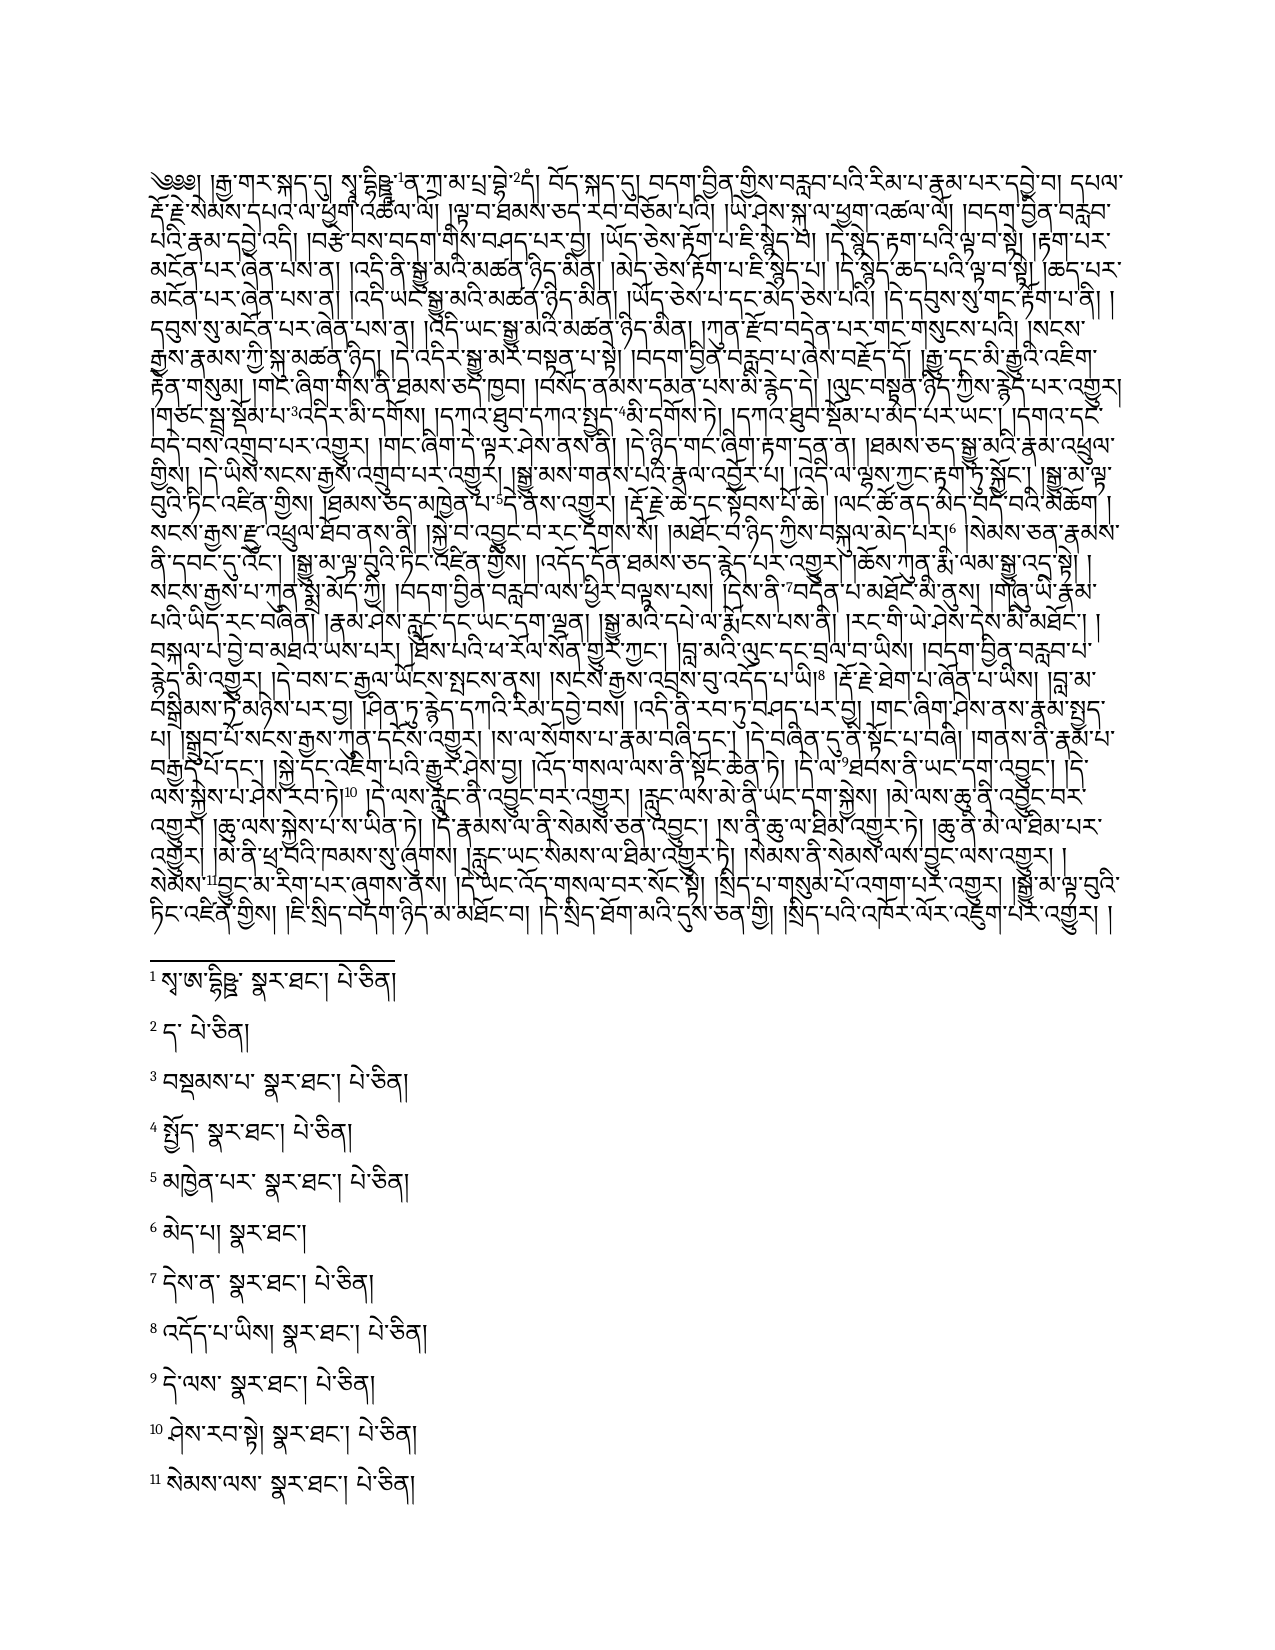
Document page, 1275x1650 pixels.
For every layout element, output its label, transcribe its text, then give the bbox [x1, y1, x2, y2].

text ༄༅༅། །​རྒྱ་གར་སྐད་དུ། སྭཱ་དྷིཥྛཱ་ན་ཀྲ་མ་པྲ་བྷེ་དཾ། བོད་སྐད་དུ། བདག་བྱིན་གྱིས་བརླབ་པའི་རིམ་པ་རྣམ་པར་དབྱེ་བ། དཔལ་རྡོ་རྗེ་སེམས་དཔའ་ལ་ཕྱག་འཚལ་ལོ། །​ལྟ་བ་ཐམས་ཅད་རབ་བཅོམ་པའི། །​ཡེ་ཤེས་སྐུ་ལ་ཕྱག་འཚལ་ལོ། །​བདག་བྱིན་བརླབ་པའི་རྣམ་དབྱེ་འདི། །​བརྩེ་བས་བདག་གིས་བཤད་པར་བྱ། །​ཡོད་ཅེས་རྟོག་པ་ཇི་སྙེད་པ། །​དེ་སྙེད་རྟག་པའི་ལྟ་བ་སྟེ། །​རྟག་པར་མངོན་པར་ཞེན་པས་ན། །​འདི་ནི་སྒྱུ་མའི་མཚན་ཉིད་མིན། །​མེད་ཅེས་རྟོག་པ་ཇི་སྙེད་པ། །​དེ་སྙེད་ཆད་པའི་ལྟ་བ་སྟེ། །​ཆད་པར་མངོན་པར་ཞེན་པས་ན། །​འདི་ཡང་སྒྱུ་མའི་མཚན་ཉིད་མིན། །​ཡོད་ཅེས་པ་དང་མེད་ཅེས་པའི། །​དེ་དབུས་སུ་གང་རྟོག་པ་ནི། །​དབུས་སུ་མངོན་པར་ཞེན་པས་ན། །​འདི་ཡང་སྒྱུ་མའི་མཚན་ཉིད་མིན། །​ཀུན་རྫོབ་བདེན་པར་གང་གསུངས་པའི། །​སངས་རྒྱས་རྣམས་ཀྱི་སྐུ་མཚན་ཉིད། །​དེ་འདིར་སྒྱུ་མར་བསྟན་པ་སྟེ། །​བདག་བྱིན་བརླབ་པ་ཞེས་བརྗོད་དོ། །​རྒྱུ་དང་མི་རྒྱུའི་འཇིག་རྟེན་གསུམ། །​གང་ཞིག་གིས་ནི་ཐམས་ཅད་ཁྱབ། །​བསོད་ནམས་དམན་པས་མི་རྙེད་དེ། །​ལུང་བསྟན་ཉིད་ཀྱིས་རྙེད་པར་འགྱུར། །​གཙང་སྦྲ་སྡོམ་པ་འདིར་མི་དགོས། །​དཀའ་ཐུབ་དཀའ་སྤྱད་མི་དགོས་ཏེ། །​དཀའ་ཐུབ་སྡོམ་པ་མེད་པར་ཡང་། །​དགའ་དང་བདེ་བས་འགྲུབ་པར་འགྱུར། །​གང་ཞིག་དེ་ལྟར་ཤེས་ནས་ནི། །​དེ་ཉིད་གང་ཞིག་རྟག་དྲན་ན། །​ཐམས་ཅད་སྒྱུ་མའི་རྣམ་འཕྲུལ་གྱིས། །​དེ་ཡིས་སངས་རྒྱས་འགྲུབ་པར་འགྱུར། །​སྒྱུ་མས་གནས་པའི་རྣལ་འབྱོར་པ། །​འདི་ལ་ལྷས་ཀྱང་རྟག་ཏུ་སྐྱོང་། །​སྒྱུ་མ་ལྟ་བུའི་ཏིང་འཛིན་གྱིས། །​ཐམས་ཅད་མཁྱེན་པ་དེ་ནས་འགྱུར། །​རྡོ་རྗེ་ཆེ་དང་སྟོབས་པོ་ཆེ། །​ལང་ཚོ་ནད་མེད་བདེ་བའི་མཆོག །​སངས་རྒྱས་རྫུ་འཕྲུལ་ཐོབ་ནས་ནི། །​སྐྱེ་བ་འབྱུང་བ་རང་དགས་སོ། །​མཐོང་བ་ཉིད་ཀྱིས་བསྐུལ་མེད་པར། །​སེམས་ཅན་རྣམས་ནི་དབང་དུ་འོང་། །​སྒྱུ་མ་ལྟ་བུའི་ཏིང་འཛིན་གྱིས། །​འདོད་དོན་ཐམས་ཅད་རྙེད་པར་འགྱུར། །​ཆོས་ཀུན་རྨི་ལམ་སྒྱུ་འདྲ་སྟེ། །​སངས་རྒྱས་པ་ཀུན་སྨྲ་མོད་ཀྱི། །​བདག་བྱིན་བརླབ་ལས་ཕྱིར་བལྟས་པས། །​དེས་ནི་བདེན་པ་མཐོང་མི་ནུས། །​གཞུ་ཡི་རྣམ་པའི་ཡིད་རང་བཞིན། །​རྣམ་ཤེས་རླུང་དང་ཡང་དག་ལྡན། །​སྒྱུ་མའི་དཔེ་ལ་རྨོངས་པས་ནི། །​རང་གི་ཡེ་ཤེས་དེས་མི་མཐོང་། །​བསྐལ་པ་བྱེ་བ་མཐའ་ཡས་པར། །​ཐོས་པའི་ཕ་རོལ་སོན་གྱུར་ཀྱང་། །​བླ་མའི་ལུང་དང་བྲལ་བ་ཡིས། །​བདག་བྱིན་བརླབ་པ་རྙེད་མི་འགྱུར། །​དེ་བས་ང་རྒྱལ་ཡོངས་སྤངས་ནས། །​སངས་རྒྱས་འབྲས་བུ་འདོད་པ་ཡི། །​རྡོ་རྗེ་ཐེག་པ་ཞོན་པ་ཡིས། །​བླ་མ་བསྒྲིམས་ཏེ་མཉེས་པར་བྱ། །​ཤིན་ཏུ་རྙེད་དཀའི་རིམ་དབྱེ་བས། །​འདི་ནི་རབ་ཏུ་བཤད་པར་བྱ། །​གང་ཞིག་ཤེས་ནས་རྣམ་སྤྱད་པ། །​སྒྲུབ་པོ་སངས་རྒྱས་ཀུན་དངོས་འགྱུར། །​ས་ལ་སོགས་པ་རྣམ་བཞི་དང་། །​དེ་བཞིན་དུ་ནི་སྟོང་པ་བཞི། །​གནས་ནི་རྣམ་པ་བརྒྱད་པོ་དང་། །​སྐྱེ་དང་འཇིག་པའི་རྒྱུར་ཤེས་བྱ། །​འོད་གསལ་ལས་ནི་སྟོང་ཆེན་ཏེ། །​དེ་ལ་ཐབས་ནི་ཡང་དག་འབྱུང་། །​དེ་ལས་སྐྱེས་པ་ཤེས་རབ་ཏེ། །​དེ་ལས་རླུང་ནི་འབྱུང་བར་འགྱུར། །​རླུང་ལས་མེ་ནི་ཡང་དག་སྐྱེས། །​མེ་ལས་ཆུ་ནི་འབྱུང་བར་འགྱུར། །​ཆུ་ལས་སྐྱེས་པ་ས་ཡིན་ཏེ། །​དེ་རྣམས་ལ་ནི་སེམས་ཅན་འབྱུང་། །​ས་ནི་ཆུ་ལ་ཐིམ་འགྱུར་ཏེ། །​ཆུ་ནི་མེ་ལ་ཐིམ་པར་འགྱུར། །​མེ་ནི་ཕྲ་བའི་ཁམས་སུ་ཞུགས། །​རླུང་ཡང་སེམས་ལ་ཐིམ་འགྱུར་ཏེ། །​སེམས་ནི་སེམས་ལས་བྱུང་ལས་འགྱུར། །​སེམས་བྱུང་མ་རིག་པར་ཞུགས་ནས། །​དེ་ཡང་འོད་གསལ་བར་སོང་སྟེ། །​སྲིད་པ་གསུམ་པོ་འགག་པར་འགྱུར། །​སྒྱུ་མ་ལྟ་བུའི་ཏིང་འཛིན་གྱིས། །​ཇི་སྲིད་བདག་ཉིད་མ་མཐོང་བ། །​དེ་སྲིད་ཐོག་མའི་དུས་ཅན་གྱི། །​སྲིད་པའི་འཁོར་ལོར་འཇུག་པར་འགྱུར། །​རང་རིག་སྒྱུ་མ་ལྟ་བུ་སྟེ། །​རྟོག་གེ་པ་ཡི་ཡུལ་མིན་ཞིང་། །​རང་གི་ལུས་ལ་གནས་མོད་ཀྱི། །​བསོད་ནམས་དམན་པས་རྙེད་མི་འགྱུར། །​རང་ལུས་འགྱུར་བ་མེད་པ་དེ། །​མཆོག་གཅིག་གིས་ནི་ཤེས་བྱས་ཏེ། །​དེ་ནི་དཔེ་ཡིས་ཉེར་མཚོན་ནས། །​བླ་མའི་ཞལ་གྱི་དྲིན་གྱིས་སོ། །​ས་དང་དེ་བཞིན་ཆུ་ལ་སོགས། །​གཏེར་དང་ནོར་བུ་སྦས་པ་ལྟར། །​དེ་བཞིན་ལུས་ལ་ཀུན་མཁྱེན་པའང་། །​རྨོངས་དང་ལྡན་པས་མཐོང་མི་འགྱུར། །​སྒྱུ་མ་སྨིག་རྒྱུ་དྲི་ཟ་ཡི། །​གྲོང་ཁྱེར་དང་ནི་བརྒྱ་བྱིན་གཞུ། །​མེ་ལོང་གི་ནི་གཟུགས་བརྙན་དང་། །​ཆུ་ཟླ་དང་ནི་བྲག་ཅ་དང་། །​རྨི་ལམ་མིག་ཡོར་སྤྲིན་དང་གློག །​ཆུ་ཡི་ཆུ་བུར་ཞེས་བྱ་བ། །​སྒྱུ་མའི་དཔེ་ནི་བཅུ་དང་གཉིས། །​རྣམ་པ་དུ་མར་ཡོངས་མཚོན་པ། །​དེས་འདི་ཤིན་ཏུ་གསལ་བའི་གཟུགས། །​ལྟ་བའི་གཟུགས་ལ་དམིགས་པར་བྱེད། །​སྒྱུ་མ་གསུམ་དུ་བསྟན་པ་ཡིས། །​ནན་ཏན་དུ་ནི་རབ་ཏུ་བསྒྲགས། །​མེ་ལོང་གི་ནི་གཟུགས་བརྙན་དང་། །​འཇའ་ཚོན་དང་ནི་དེ་ལས་གཞན། །​གསུམ་པ་ཆུ་ཟླ་ལྟ་བུ་ཡིས། །​དེ་ཡི་སྐུ་ནི་བསྒོམ་པར་བྱ། །​སྤྱོད་པ་བསྡུས་ལས་གང་བསྟན་པའི། །​རིགས་ལྔའི་སངས་རྒྱས་བདག་ཉིད་ཆེ། །​ལྷ་དང་ལྷ་མོ་ཐ་དད་པ། །​རིགས་ལྔ་ལས་ནི་ཡང་དག་འབྱུང་། །​ཁྲོ་བོ་ཕོ་ཉ་ཕོ་ཉ་མོ། །​བྲན་ཕོ་བྲན་མོ་མངག་པ་སོགས། །​དེ་ནི་ཡོད་མིན་དེ་མེད་ཀྱང་། །​འགྲོ་བའི་དོན་ཕྱིར་རབ་ཏུ་བསྟན། །​དེ་ལྟར་རྣལ་འབྱོར་བདག་ཉིད་ཀྱིས། །​ཐམས་ཅད་སྤྲོ་ཞིང་བསྡུས་པས་ཏེ། །​དཀྱིལ་འཁོར་ཚུལ་ནི་རབ་རྒྱས་པའང་། །​སྒྱུ་མ་ལྟ་བུའི་ཏིང་འཛིན་གནས། །​རྣམ་པ་སྣ་ཚོགས་ཁ་དོག་ཀྱང་། །​སྒྱུ་མ་ལྟ་བུར་རབ་ཏུ་སྦྱར། །​མྱ་ངན་འཇིགས་དང་ཆགས་བྲལ་དང་། །​སྐྲག་དང་དེ་བཞིན་རྨོངས་པ་དང་། །​སྡུག་བསྔལ་བ་དེ་ཡོད་མིན་པས། །​དེ་བཞིན་མི་སྡུག་མཐོང་ཐོས་དང་། །​ཡིད་དུ་མི་འོང་དྲི་རོ་དང་། །​རེག་བྱ་རྩུབ་སོགས་གང་གྱུར་པ། །​ཚུལ་དང་མི་མཐུན་རང་བཞིན་རྣམས། །​སྒྱུ་མ་ལྟ་བུས་དག་པར་བྱ། །​བཤང་དང་གཅི་སོགས་འཇུག་པ་དང་། །​གྲང་དང་རིམས་སོགས་ནད་དང་ནི། །​རྒས་ལ་སོགས་པའི་རང་བཞིན་རྣམས། །​དེ་རྣམས་སྒྱུ་མའི་སྨན་གྱིས་གསོ། །​ཆོས་གང་གིས་ནི་བྱིས་པ་རྣམས། །​འཁོར་བའི་གནས་སུ་འཇུག་འགྱུར་བ། །​ཆོས་དེ་ཉིད་ཀྱིས་རྣལ་འབྱོར་པ། །​བདེ་བ་ཆེན་པོའི་གནས་ལ་འཇུག །​འདོད་ཡོན་ལྔ་ཡི་བདེ་བ་ཡིས། །​བྱིས་པ་རྣམས་ནི་འཆིང་བརྗོད་དེ། །​ཆོས་དེ་ཉིད་ཀྱིས་རྣལ་འབྱོར་པ། །​སངས་རྒྱས་ཉིད་ཀྱང་འགྲུབ་པར་འགྱུར། །​ཆགས་དང་རྒྱགས་དང་སྲེད་པ་དང་། །​དེ་བཞིན་བྱམས་དང་སྙིང་རྗེ་དང་། །​དགའ་དང་བཏང་སྙོམས་ཉིད་དང་ནི། །​སྟོབས་དང་དེ་བཞིན་སྤྲོ་བ་དང་། །​དཔའ་དང་མི་སྲུན་གདུག་པ་དང་། །​དྲག་ཤུལ་དེ་བཞིན་དཀའ་བར་སྦྱོར། །​སྣང་བའི་རང་བཞིན་གཞན་དག་ཀྱང་། །​བདག་བྱིན་བརླབ་པའི་བདེན་པས་བསྡུ། །​ཕྱག་རྒྱ་གཅིག་དང་ལྡན་པའམ། །​ཡང་ན་ཕྱག་རྒྱ་བཞི་དང་ལྡན། །​བཙུན་མོའི་འཁོར་ན་བཞུགས་པས་ཀྱང་། །​བདག་བྱིན་བརླབ་པ་རྗེས་དྲན་བྱ། །​གཟུགས་དང་སྒྲ་དང་དེ་བཞིན་དྲི། །​རོ་དང་རེག་བྱ་སྡུག་པ་རྣམས། །​བདེ་ཆེན་གོ་འཕང་གནས་ནས་ཀྱང་། །​རྣལ་འབྱོར་པ་ཡིས་རྟག་ཏུ་མྱོང་། །​རྒྱུད་མངས་དང་ནི་རྒྱུད་གཅིག་དང་། །​སྟུག་པ་དང་ནི་གླིང་བུ་ཉིད། །​རོལ་མོ་རྣམ་བཞི་རྣལ་འབྱོར་པས། །​བདག་བྱིན་བརླབ་པས་རབ་ཏུ་འཇུག །​རྟག་ཏུ་སྒེག་ལ་སོགས་པ་ཡི། །​གར་གྱི་རོ་དགུར་ཡང་དག་འབྱུང་། །​སྒྱུ་མ་ལྟ་བུའི་ཏིང་འཛིན་གྱིས། །​རྣལ་འབྱོར་པ་ཡི་ལོངས་སྤྱོད་བྱ། །​རྣལ་འབྱོར་རྒྱུད་ལས་གང་གསུངས་པའི། །​བརྡ་སོགས་ཆོ་ག་རྒྱས་པ་དག །​སྒྱུ་མ་ལྟ་བུར་དམིགས་པ་ཡིས། །​རྣལ་འབྱོར་པས་ནི་དེ་ལ་འཇུག །​འབྱེད་པ་དང་ནི་འཛུམས་པ་དང་། །​དགོད་དམ་དེ་བཞིན་སྨྲ་བ་དང་། །​འགྲོ་འོང་ཉལ་ལམ་ཟ་ན་ཡང་། །​སྒྱུ་མའི་ལུས་སུ་དྲན་པར་བྱ། །​སྣ་ཚོགས་རྟོག་པས་བརྟགས་པ་ཡི། །​འགྲོ་བའི་བདག་པོས་རོལ་པ་གང་། །​འདོད་ཆགས་ཆེན་པོའི་ཚུལ་གནས་ནས། །​དེ་ཉིད་རིག་པས་རྣམ་པར་སྤྱད། །​ལྟ་བ་ཐམས་ཅད་སྤངས་པ་ཡི། །​བདག་བྱིན་བརླབ་པ་འདི་ཐོས་ནས། །​ལས་རྣམས་ཐམས་ཅད་བྱ་བའམ། །​ཇི་ལྟར་འདོད་པ་བཞིན་དུ་རྒྱུ། །​མཆོད་རྟེན་ལས་ནི་མི་བྱ་ཞིང་། །​གླེགས་བམ་བཀླག་པར་མི་བྱ་སྟེ། །​བདག་བྱིན་བརླབ་པའི་རིམ་གྱིས་ཀྱང་། །​བྱ་བ་དང་ནི་བཀླག་པའང་བྱ། །​ལྷ་ལ་འདུད་པར་མི་བྱ་ཞིང་། །​དགེ་སློང་རྣམས་ལ་ཕྱག་མི་བྱ། །​བདག་བྱིན་བརླབ་པའི་རིམ་ཉིད་ཀྱིས། །​ཡང་ན་ཀུན་ལ་ཕྱག་བྱའོ། །​སྔགས་དགོད་པ་ནི་མི་བྱ་ཞིང་། །​ཕྱག་རྒྱ་འཆང་བའང་དེ་བཞིན་ནོ། །​སྔགས་ཀྱི་བཟླས་བརྗོད་མི་བྱ་སྟེ། །​ཡང་ན་གཟུགས་བརྙན་ལྡན་པར་བྱ། །​ཕྱི་རོལ་དོན་ནི་ཡོད་མིན་པས། །​འདི་དག་རང་གི་སེམས་སུ་བལྟ། །​དེ་བཞིན་སྒྱུ་མར་བསྒོམས་ནས་ནི། །​དེ་ཉིད་ཀྱང་ནི་རྗེས་དྲན་བྱ། །​བསམ་གཏན་ཆོ་ག་དཔག་མེད་དང་། །​སྔགས་ཀྱི་སྐུ་ཡི་ཏིང་འཛིན་རྣམས། །​ཇི་སྲིད་སྒྱུ་མ་རྙེད་མེད་ན། །​ཀུན་ཀྱང་ས་ཡི་འབྲས་དོན་ཙམ། །​ལུས་དང་གནས་དང་ལོངས་སྤྱོད་དང་། །​ས་དང་ཕ་རོལ་ཕྱིན་ལ་སོགས། །​སངས་རྒྱས་རྫུ་འཕྲུལ་རྣམ་རོལ་པ། །​ཐམས་ཅད་སྒྱུ་མའི་རྣམ་འཕྲུལ་ཡིན། །​ཇི་ལྟར་མེ་ལོང་དྲི་མ་མེད་པ་ལ། །​ཡན་ལག་ཀུན་དང་ལྡན་གཟུགས་སྣང་བ་ལྟར། །​དཔེ་བྱད་བརྒྱད་ཅུ་མཚན་ཆེན་སུམ་ཅུ་གཉིས། །​དེ་བཞིན་རྟག་ཏུ་རྡོ་རྗེ་འཛིན་ལུས་ཉིད། །​མཁའ་དབྱིངས་དབང་པོའི་མཚོན་ཆ་ཁ་དོག་སྣང་བ་ལྟར། །​དེ་བཞིན་རྡོ་རྗེ་འཛིན་པའང་ཁ་དོག་དཀར་པོ་ལ་སོགས་པས། །​དགེ་སོགས་ལས་རྣམས་ཇི་བཞིན་དེ་བཞིན་དུ་ནི་འཇིག་རྟེན་ལ། །​ཡན་ལག་མ་ཉམས་ཕུན་སུམ་ཚོགས་པའི་གཟུགས་ནི་སྟོན་པར་མཛད། །​གང་ཞིག་གསེར་དངུལ་དང་ནི་ནོར་བུ་དུང་དང་ཤེལ་བྱེ་རུ། །​བཻ་ཌཱུརྱ་དང་ཟངས་དང་འཇོན་མོ་སྟེང་སོགས་ཡང་དག་གནས། །​ནམ་མཁའི་ངོས་ནས་རི་བོང་ཅན་གྱི་གཟུགས་ནི་གཅིག་ཤར་བས། །​དེ་ལ་རྣམ་པར་འཇུག་པས་ཤིན་ཏུ་གསལ་བར་གང་བྱས་ལྟར། །​རང་དངོས་སྣ་ཚོགས་གཟུགས་ཅན་ཟག་མེད་གང་། །​འཇིག་རྟེན་ཀུན་ཁྱབ་སྒྱུ་མའི་རང་བཞིན་ཉིད། །​རྣམ་པ་སྣ་ཚོགས་འགྲོ་བའི་སྡེར་གནས་པའི། །​སེམས་མགོན་རྡོ་རྗེ་དེ་ཡང་དེ་བཞིན་ནོ། །​གཟུགས་སོགས་རྣམ་པ་ལྔ་དང་གང་ཡང་སྐྱེ་མཆེད་རྣམས་དེ་ནས། །​བཅོ་བརྒྱད་ཅེས་བྱར་གསུངས་དང་ཁམས་ནི་རྣམ་པ་ལྔ་དང་ཡང་། །​ཡེ་ཤེས་ལྔ་པོ་དང་ནི་ཡུལ་དེ་འགྲོ་བ་མ་ལུས་ཀུན། །​སྒྱུ་མ་ལས་བྱུང་དེ་འདིར་རྡོ་རྗེ་འཛིན་དེ་གཞན་མ་ཡིན། །​རི་རྣམས་དང་ནི་རྒྱ་མཚོ་ཆེན་པོ་བརྒྱད་གང་ཡིན། །​གླིང་རྣམས་དང་ནི་དམྱལ་བ་ལ་སོགས་དབྱེ་བ་རྣམས། །​རྒྱུ་བ་དང་ནི་མི་རྒྱུ་བ་ཉིད་གང་ཡིན་པ། དེ་དེའི་རང་བཞིན་རྡོ་རྗེ་འཛིན་ཏེ་གཞན་མིན་བལྟ། །​དེ་ལྟར་འགྲོ་བ་མ་ལུས་རང་གི་སེམས་ལས་བྱུང་བ་སྟེ། །​སྲིད་དང་ཐར་པ་རྟོག་དང་ཡང་དག་ལྡན་པའི་རྣམ་པར་ཤེས། །​གང་གིས་སྲིད་པའི་རྒྱ་མཚོ་སྡུག་བསྔལ་རྒྱ་མཚོར་འཁོར་འགྱུར་ལས། །​ལེགས་སྦྱངས་ཕ་རོལ་སོན་པའི་འབྲས་ལྡན་དེ་ལ་བསྟོད་ཕྱག་འཚལ། །​སློབ་དཔོན་ཆེན་པོ་ཨཱརྱ་དེ་བས་མཛད་པའི་བདག་བྱིན་གྱིས་བརླབ་པའི་རིམ་པ་རྫོགས་སོ།། །​། [150, 169, 1125, 930]
